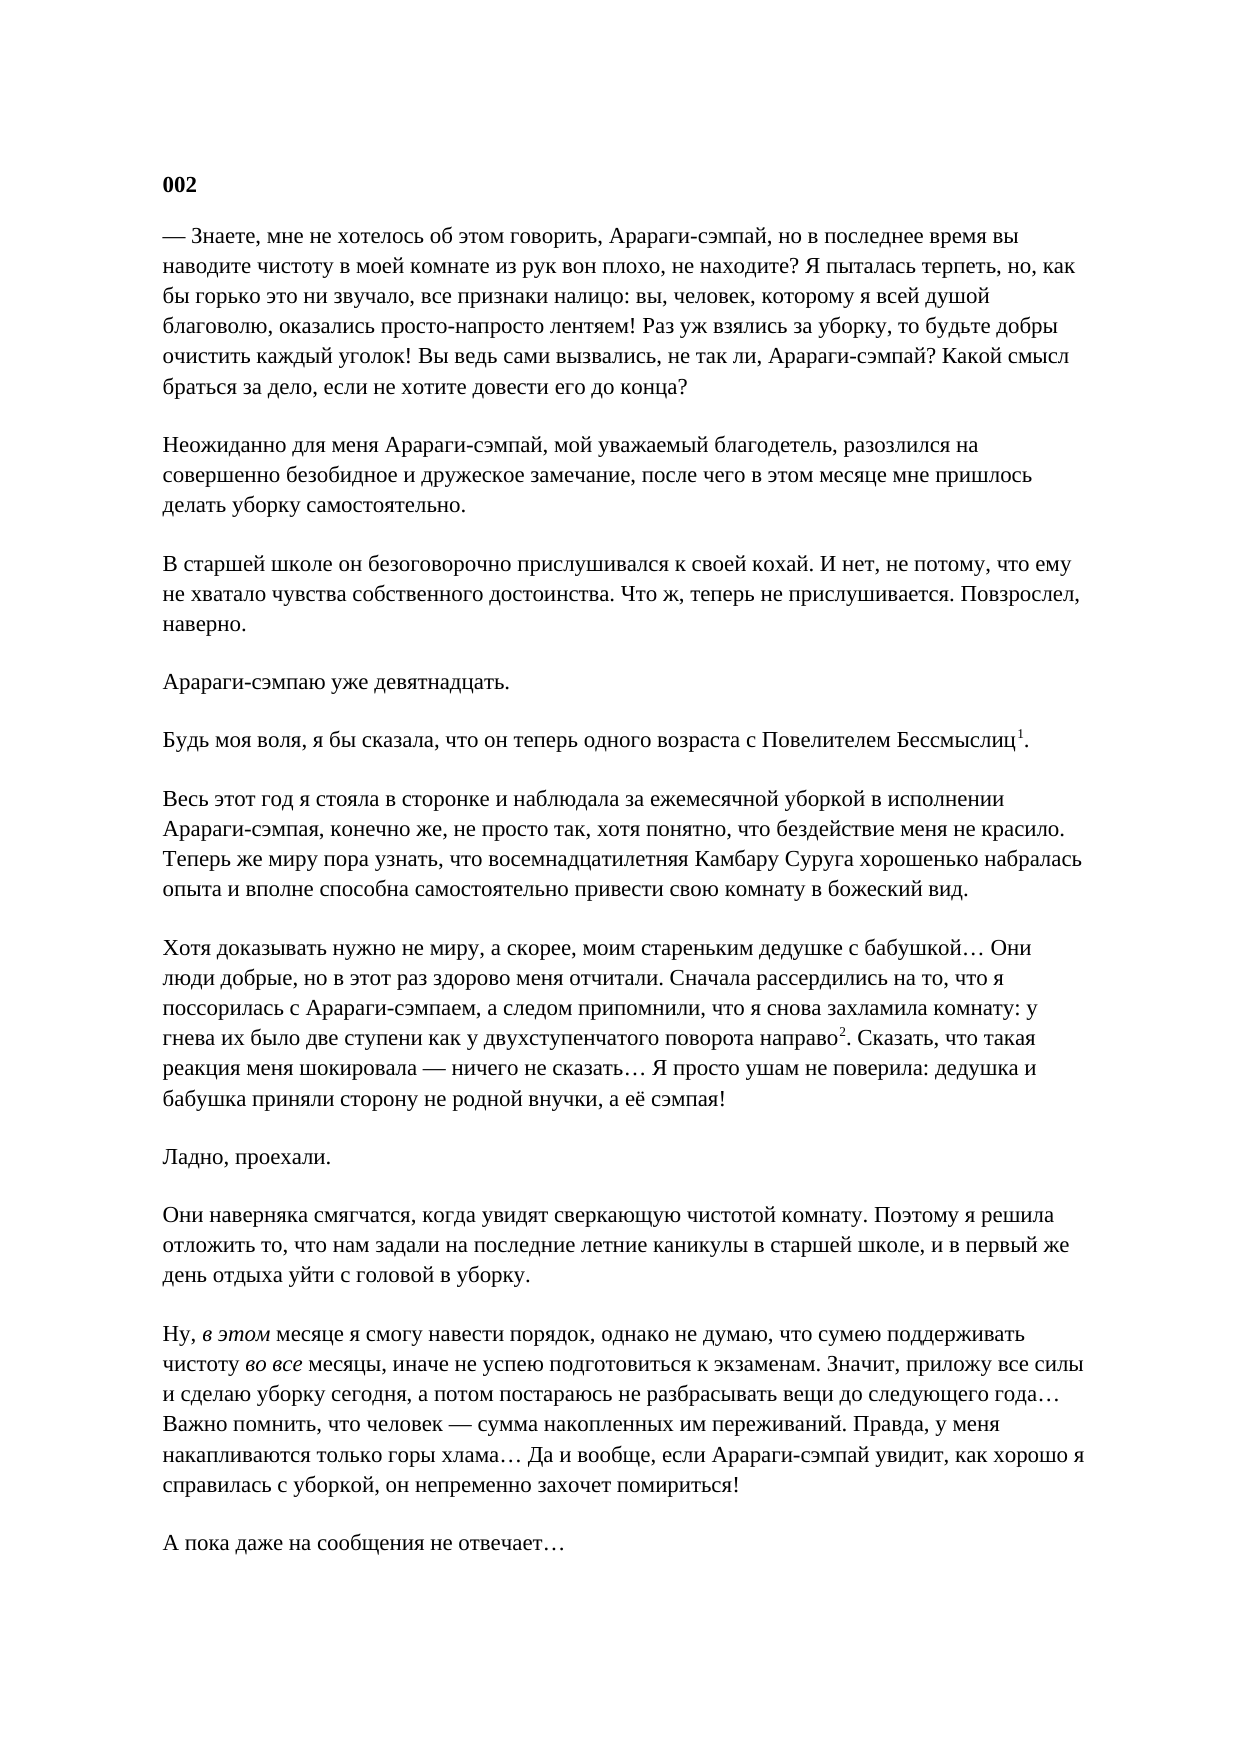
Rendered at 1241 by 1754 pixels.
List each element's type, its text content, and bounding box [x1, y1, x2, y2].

text Будь моя воля, я бы сказала, что он теперь одного возраста с Повелителем Бессмыслиц1. [162, 727, 1090, 753]
text — Знаете, мне не хотелось об этом говорить, Арараги-сэмпай, но в последнее время вы наводите чистоту в моей комнате из рук вон плохо, не находите? Я пыталась терпеть, но, как бы горько это ни звучало, все признаки налицо: вы, человек, которому я всей душой благоволю, оказались просто-напросто лентяем! Раз уж взялись за уборку, то будьте добры очистить каждый уголок! Вы ведь сами вызвались, не так ли, Арараги-сэмпай? Какой смысл браться за дело, если не хотите довести его до конца? [162, 222, 1090, 399]
text Арараги-сэмпаю уже девятнадцать. [162, 668, 1090, 695]
text Они наверняка смягчатся, когда увидят сверкающую чистотой комнату. Поэтому я решила отложить то, что нам задали на последние летние каникулы в старшей школе, и в первый же день отдыха уйти с головой в уборку. [162, 1201, 1090, 1288]
text Весь этот год я стояла в сторонке и наблюдала за ежемесячной уборкой в исполнении Арараги-сэмпая, конечно же, не просто так, хотя понятно, что бездействие меня не красило. Теперь же миру пора узнать, что восемнадцатилетняя Камбару Суруга хорошенько набралась опыта и вполне способна самостоятельно привести свою комнату в божеский вид. [162, 785, 1090, 902]
text А пока даже на сообщения не отвечает… [162, 1529, 1090, 1555]
subtitle 002 [162, 171, 1090, 197]
text В старшей школе он безоговорочно прислушивался к своей кохай. И нет, не потому, что ему не хватало чувства собственного достоинства. Что ж, теперь не прислушивается. Повзрослел, наверно. [162, 550, 1090, 636]
text Неожиданно для меня Арараги-сэмпай, мой уважаемый благодетель, разозлился на совершенно безобидное и дружеское замечание, после чего в этом месяце мне пришлось делать уборку самостоятельно. [162, 431, 1090, 518]
text Ладно, проехали. [162, 1143, 1090, 1169]
text Хотя доказывать нужно не миру, а скорее, моим стареньким дедушке с бабушкой… Они люди добрые, но в этот раз здорово меня отчитали. Сначала рассердились на то, что я поссорилась с Арараги-сэмпаем, а следом припомнили, что я снова захламила комнату: у гнева их было две ступени как у двухступенчатого поворота направо2. Сказать, что такая реакция меня шокировала — ничего не сказать… Я просто ушам не поверила: дедушка и бабушка приняли сторону не родной внучки, а её сэмпая! [162, 934, 1090, 1111]
text Ну, в этом месяце я смогу навести порядок, однако не думаю, что сумею поддерживать чистоту во все месяцы, иначе не успею подготовиться к экзаменам. Значит, приложу все силы и сделаю уборку сегодня, а потом постараюсь не разбрасывать вещи до следующего года… Важно помнить, что человек — сумма накопленных им переживаний. Правда, у меня накапливаются только горы хлама… Да и вообще, если Арараги-сэмпай увидит, как хорошо я справилась с уборкой, он непременно захочет помириться! [162, 1320, 1090, 1497]
